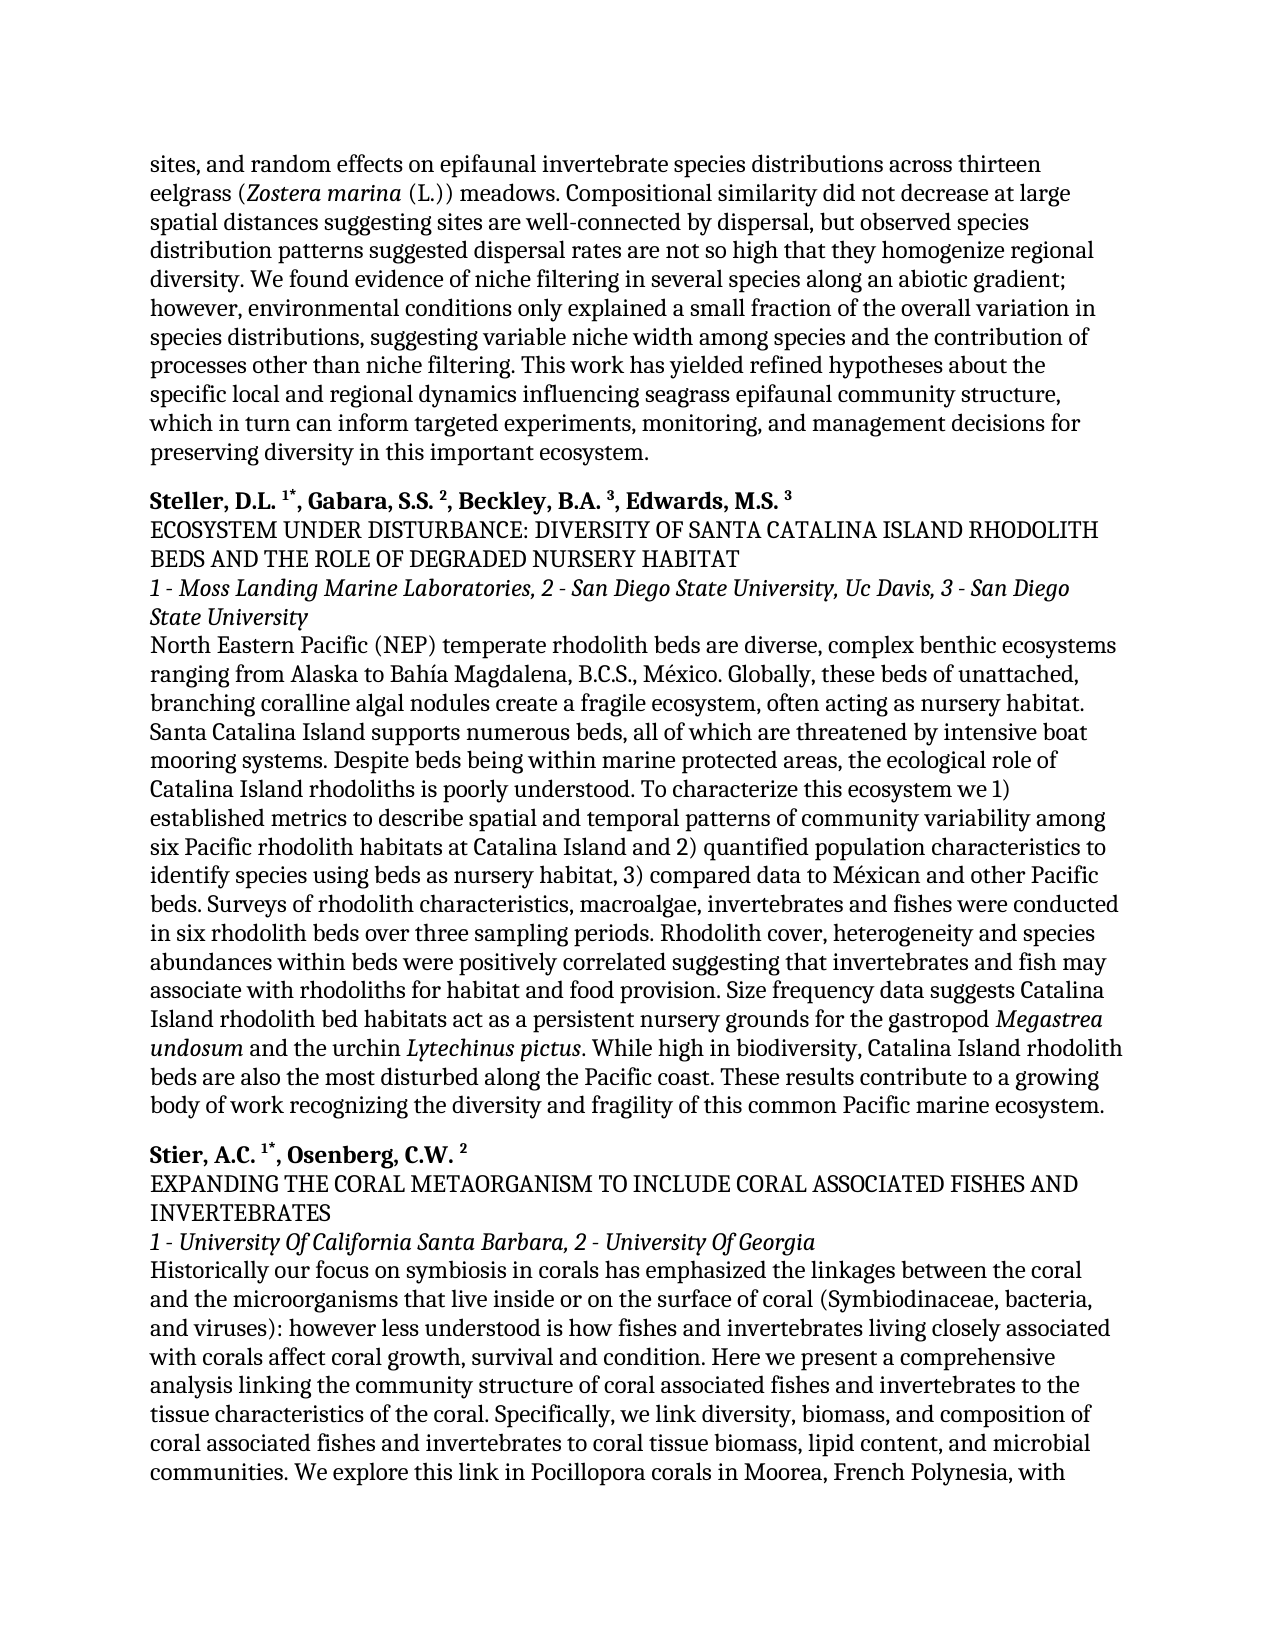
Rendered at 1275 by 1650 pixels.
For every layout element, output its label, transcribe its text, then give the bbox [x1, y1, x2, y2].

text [150, 150, 1125, 466]
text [150, 1139, 1125, 1486]
text Steller, D.L. 1*, Gabara, S.S. 2, Beckley, B.A. 3, Edwards, M.S. 3 ECOSYSTEM UNDER DISTURBANCE: DIVERSITY OF SANTA CATALINA ISLAND RHODOLITH BEDS AND THE ROLE OF DEGRADED NURSERY HABITAT 1 - Moss Landing Marine Laboratories, 2 - San Diego State University, Uc Davis, 3 - San Diego State University North Eastern Pacific (NEP) temperate rhodolith beds are diverse, complex benthic ecosystems ranging from Alaska to Bahía Magdalena, B.C.S., México. Globally, these beds of unattached, branching coralline algal nodules create a fragile ecosystem, often acting as nursery habitat. Santa Catalina Island supports numerous beds, all of which are threatened by intensive boat mooring systems. Despite beds being within marine protected areas, the ecological role of Catalina Island rhodoliths is poorly understood. To characterize this ecosystem we 1) established metrics to describe spatial and temporal patterns of community variability among six Pacific rhodolith habitats at Catalina Island and 2) quantified population characteristics to identify species using beds as nursery habitat, 3) compared data to Méxican and other Pacific beds. Surveys of rhodolith characteristics, macroalgae, invertebrates and fishes were conducted in six rhodolith beds over three sampling periods. Rhodolith cover, heterogeneity and species abundances within beds were positively correlated suggesting that invertebrates and fish may associate with rhodoliths for habitat and food provision. Size frequency data suggests Catalina Island rhodolith bed habitats act as a persistent nursery grounds for the gastropod Megastrea undosum and the urchin Lytechinus pictus. While high in biodiversity, Catalina Island rhodolith beds are also the most disturbed along the Pacific coast. These results contribute to a growing body of work recognizing the diversity and fragility of this common Pacific marine ecosystem. [150, 485, 1125, 1120]
